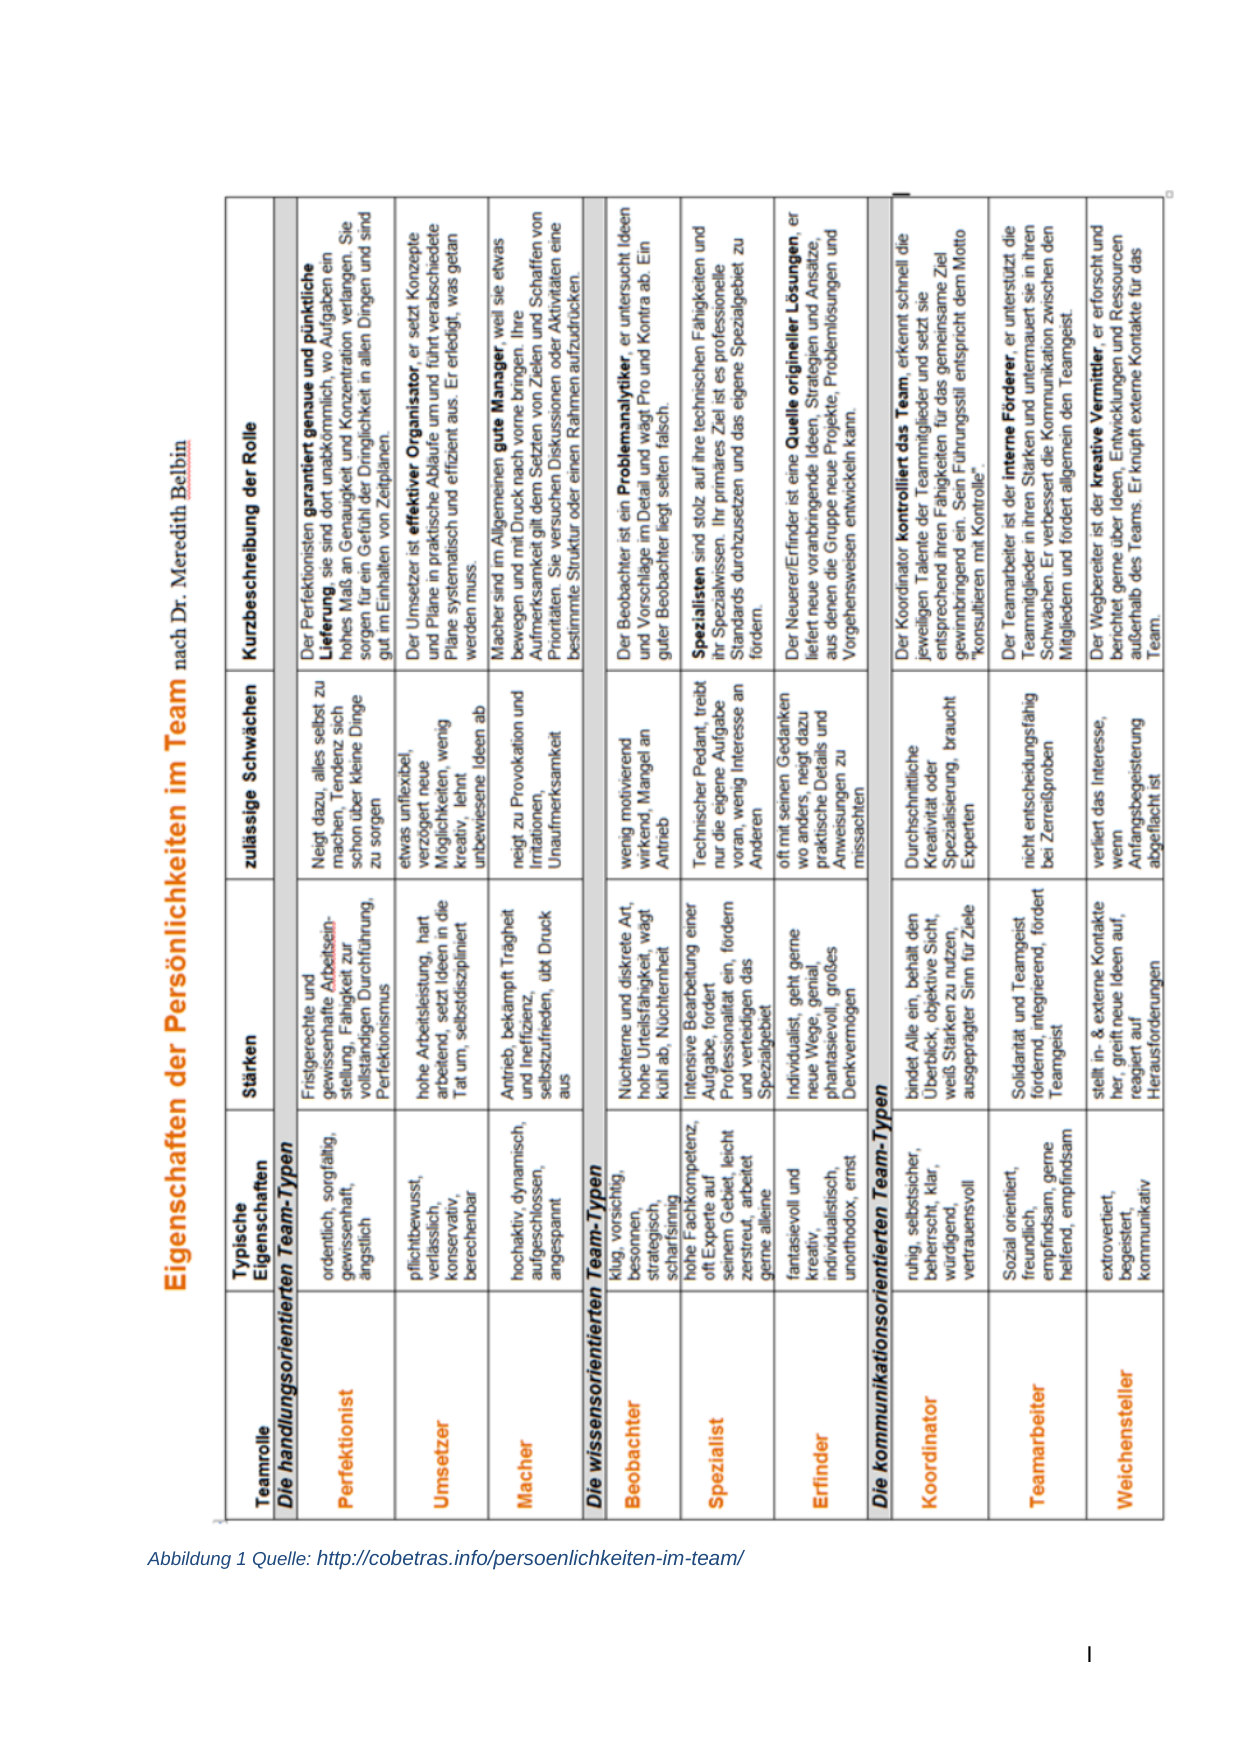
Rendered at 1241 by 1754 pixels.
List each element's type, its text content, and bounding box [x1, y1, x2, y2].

picture [147, 188, 1180, 1533]
